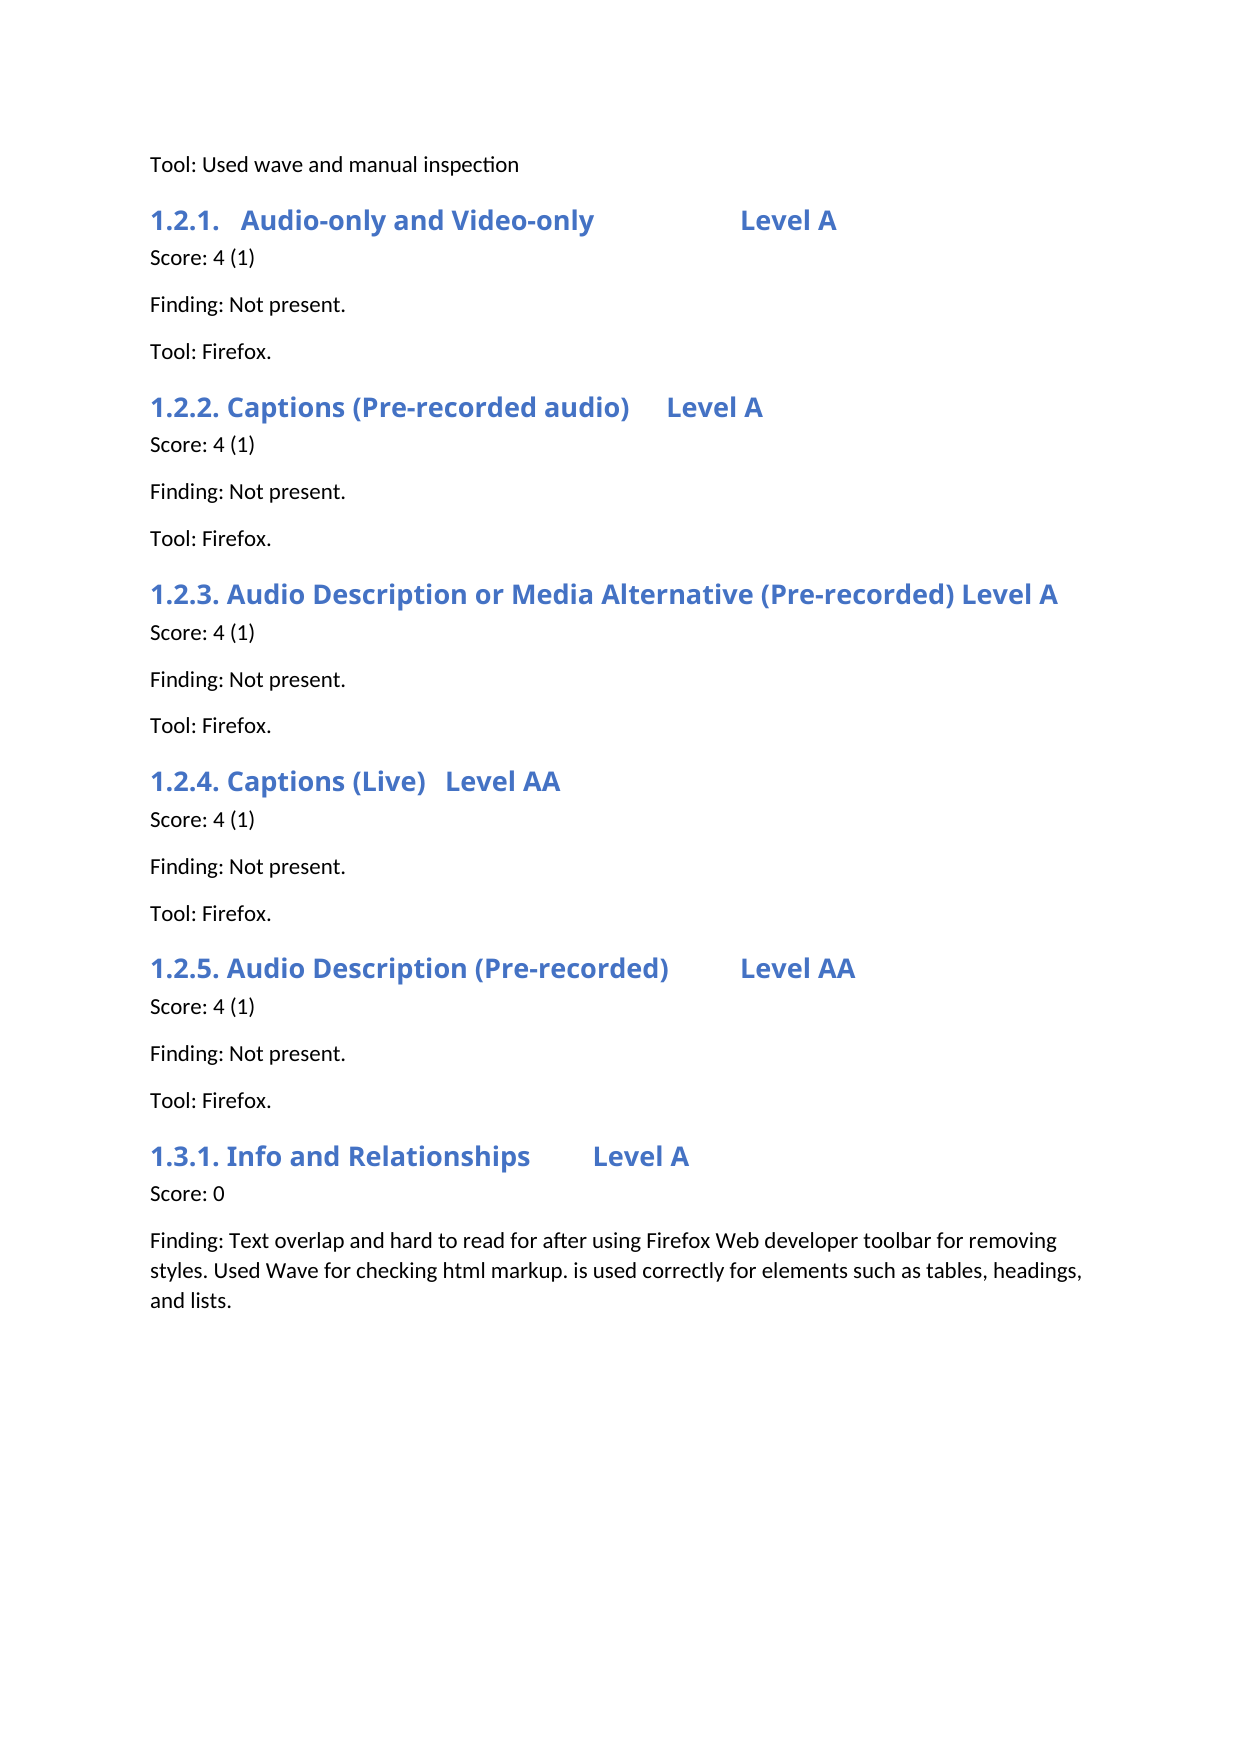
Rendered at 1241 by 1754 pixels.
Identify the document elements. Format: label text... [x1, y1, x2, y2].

subtitle 1.2.2. Captions (Pre-recorded audio) Level A [150, 388, 1090, 425]
text Tool: Firefox. [150, 524, 1090, 552]
text Tool: Firefox. [150, 899, 1090, 927]
subtitle 1.3.1. Info and Relationships Level A [150, 1137, 1090, 1174]
text Tool: Used wave and manual inspection [150, 150, 1090, 178]
text Finding: Not present. [150, 852, 1090, 880]
text Score: 4 (1) [150, 805, 1090, 833]
text Finding: Text overlap and hard to read for after using Firefox Web developer toolbar for removing styles. Used Wave for checking html markup. is used correctly for elements such as tables, headings, and lists. [150, 1226, 1090, 1315]
text Score: 4 (1) [150, 431, 1090, 459]
text Tool: Firefox. [150, 1086, 1090, 1114]
text Score: 4 (1) [150, 618, 1090, 646]
text Tool: Firefox. [150, 337, 1090, 365]
subtitle 1.2.5. Audio Description (Pre-recorded) Level AA [150, 950, 1090, 987]
text Finding: Not present. [150, 665, 1090, 693]
text Score: 4 (1) [150, 243, 1090, 271]
text Score: 0 [150, 1179, 1090, 1207]
text Finding: Not present. [150, 477, 1090, 506]
text Finding: Not present. [150, 1039, 1090, 1067]
text Tool: Firefox. [150, 712, 1090, 739]
subtitle 1.2.1. Audio-only and Video-only Level A [150, 201, 1090, 238]
subtitle 1.2.3. Audio Description or Media Alternative (Pre-recorded) Level A [150, 575, 1090, 612]
subtitle 1.2.4. Captions (Live) Level AA [150, 763, 1090, 799]
text Score: 4 (1) [150, 992, 1090, 1020]
text Finding: Not present. [150, 290, 1090, 318]
